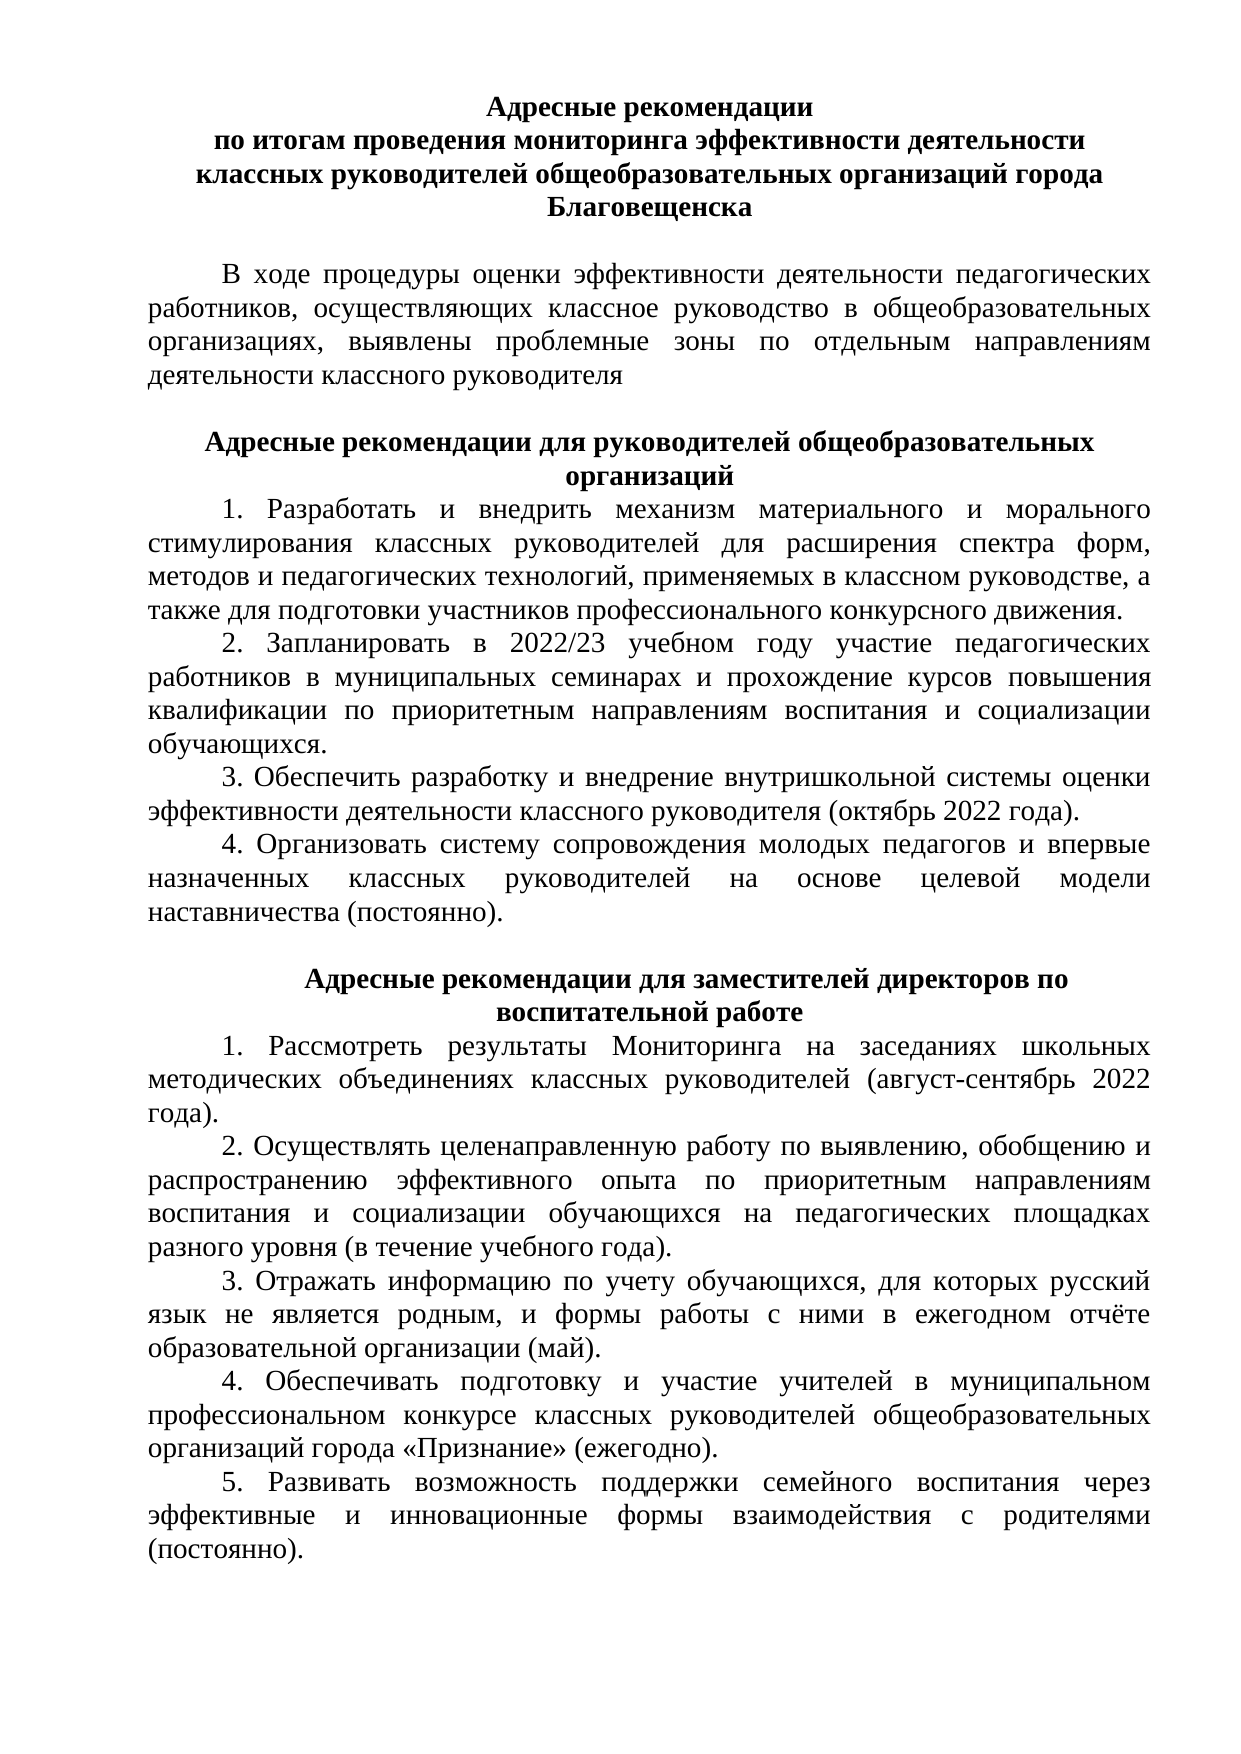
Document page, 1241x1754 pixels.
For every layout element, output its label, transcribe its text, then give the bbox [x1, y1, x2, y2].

text по итогам проведения мониторинга эффективности деятельности классных руководителей общеобразовательных организаций города Благовещенска [148, 122, 1152, 223]
text 3. Отражать информацию по учету обучающихся, для которых русский язык не является родным, и формы работы с ними в ежегодном отчёте образовательной организации (май). [148, 1263, 1152, 1363]
text Адресные рекомендации для руководителей общеобразовательных организаций [148, 424, 1152, 491]
text Адресные рекомендации для заместителей директоров по воспитательной работе [148, 961, 1152, 1028]
text 5. Развивать возможность поддержки семейного воспитания через эффективные и инновационные формы взаимодействия с родителями (постоянно). [148, 1464, 1152, 1564]
text 2. Осуществлять целенаправленную работу по выявлению, обобщению и распространению эффективного опыта по приоритетным направлениям воспитания и социализации обучающихся на педагогических площадках разного уровня (в течение учебного года). [148, 1128, 1152, 1263]
text 4. Обеспечивать подготовку и участие учителей в муниципальном профессиональном конкурсе классных руководителей общеобразовательных организаций города «Признание» (ежегодно). [148, 1363, 1152, 1464]
text 1. Разработать и внедрить механизм материального и морального стимулирования классных руководителей для расширения спектра форм, методов и педагогических технологий, применяемых в классном руководстве, а также для подготовки участников профессионального конкурсного движения. [148, 491, 1152, 625]
text 1. Рассмотреть результаты Мониторинга на заседаниях школьных методических объединениях классных руководителей (август-сентябрь 2022 года). [148, 1028, 1152, 1128]
text Адресные рекомендации [148, 89, 1152, 122]
text 2. Запланировать в 2022/23 учебном году участие педагогических работников в муниципальных семинарах и прохождение курсов повышения квалификации по приоритетным направлениям воспитания и социализации обучающихся. [148, 625, 1152, 759]
text 3. Обеспечить разработку и внедрение внутришкольной системы оценки эффективности деятельности классного руководителя (октябрь 2022 года). [148, 759, 1152, 827]
text В ходе процедуры оценки эффективности деятельности педагогических работников, осуществляющих классное руководство в общеобразовательных организациях, выявлены проблемные зоны по отдельным направлениям деятельности классного руководителя [148, 256, 1152, 391]
text 4. Организовать систему сопровождения молодых педагогов и впервые назначенных классных руководителей на основе целевой модели наставничества (постоянно). [148, 827, 1152, 927]
